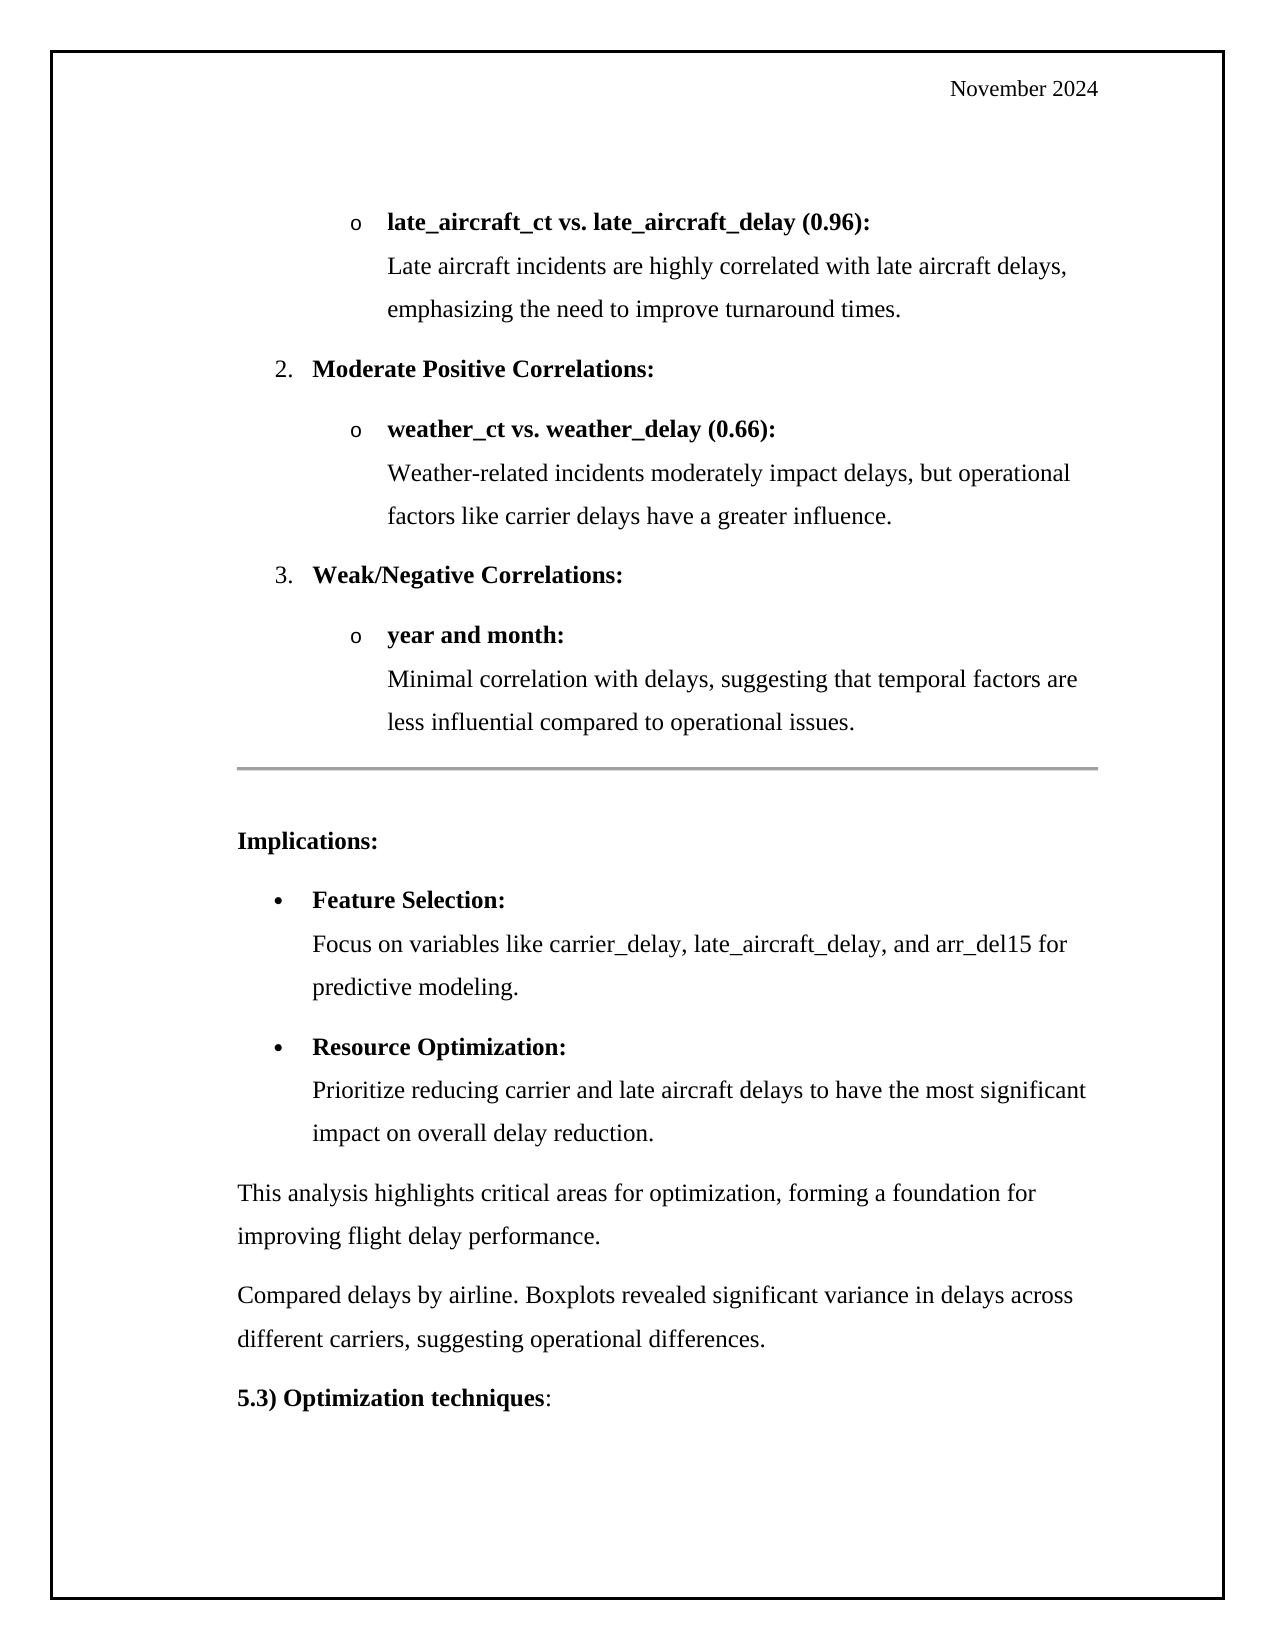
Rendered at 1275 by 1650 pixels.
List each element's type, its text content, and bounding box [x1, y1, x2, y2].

text 5.3) Optimization techniques: [237, 1383, 1098, 1412]
list Moderate Positive Correlations: [274, 354, 1098, 383]
list weather_ct vs. weather_delay (0.66): Weather-related incidents moderately impact delays, but operational factors like carrier delays have a greater influence. [349, 414, 1098, 529]
text This analysis highlights critical areas for optimization, forming a foundation for improving flight delay performance. [237, 1178, 1098, 1249]
list Weak/Negative Correlations: [274, 561, 1098, 589]
list Feature Selection: Focus on variables like carrier_delay, late_aircraft_delay, and arr_del15 for predictive modeling. [274, 886, 1098, 1001]
text Compared delays by airline. Boxplots revealed significant variance in delays across different carriers, suggesting operational differences. [237, 1281, 1098, 1352]
list late_aircraft_ct vs. late_aircraft_delay (0.96): Late aircraft incidents are highly correlated with late aircraft delays, emphasizing the need to improve turnaround times. [349, 207, 1098, 323]
list Resource Optimization: Prioritize reducing carrier and late aircraft delays to have the most significant impact on overall delay reduction. [274, 1032, 1098, 1147]
list year and month: Minimal correlation with delays, suggesting that temporal factors are less influential compared to operational issues. [349, 620, 1098, 736]
text Implications: [237, 826, 1098, 854]
